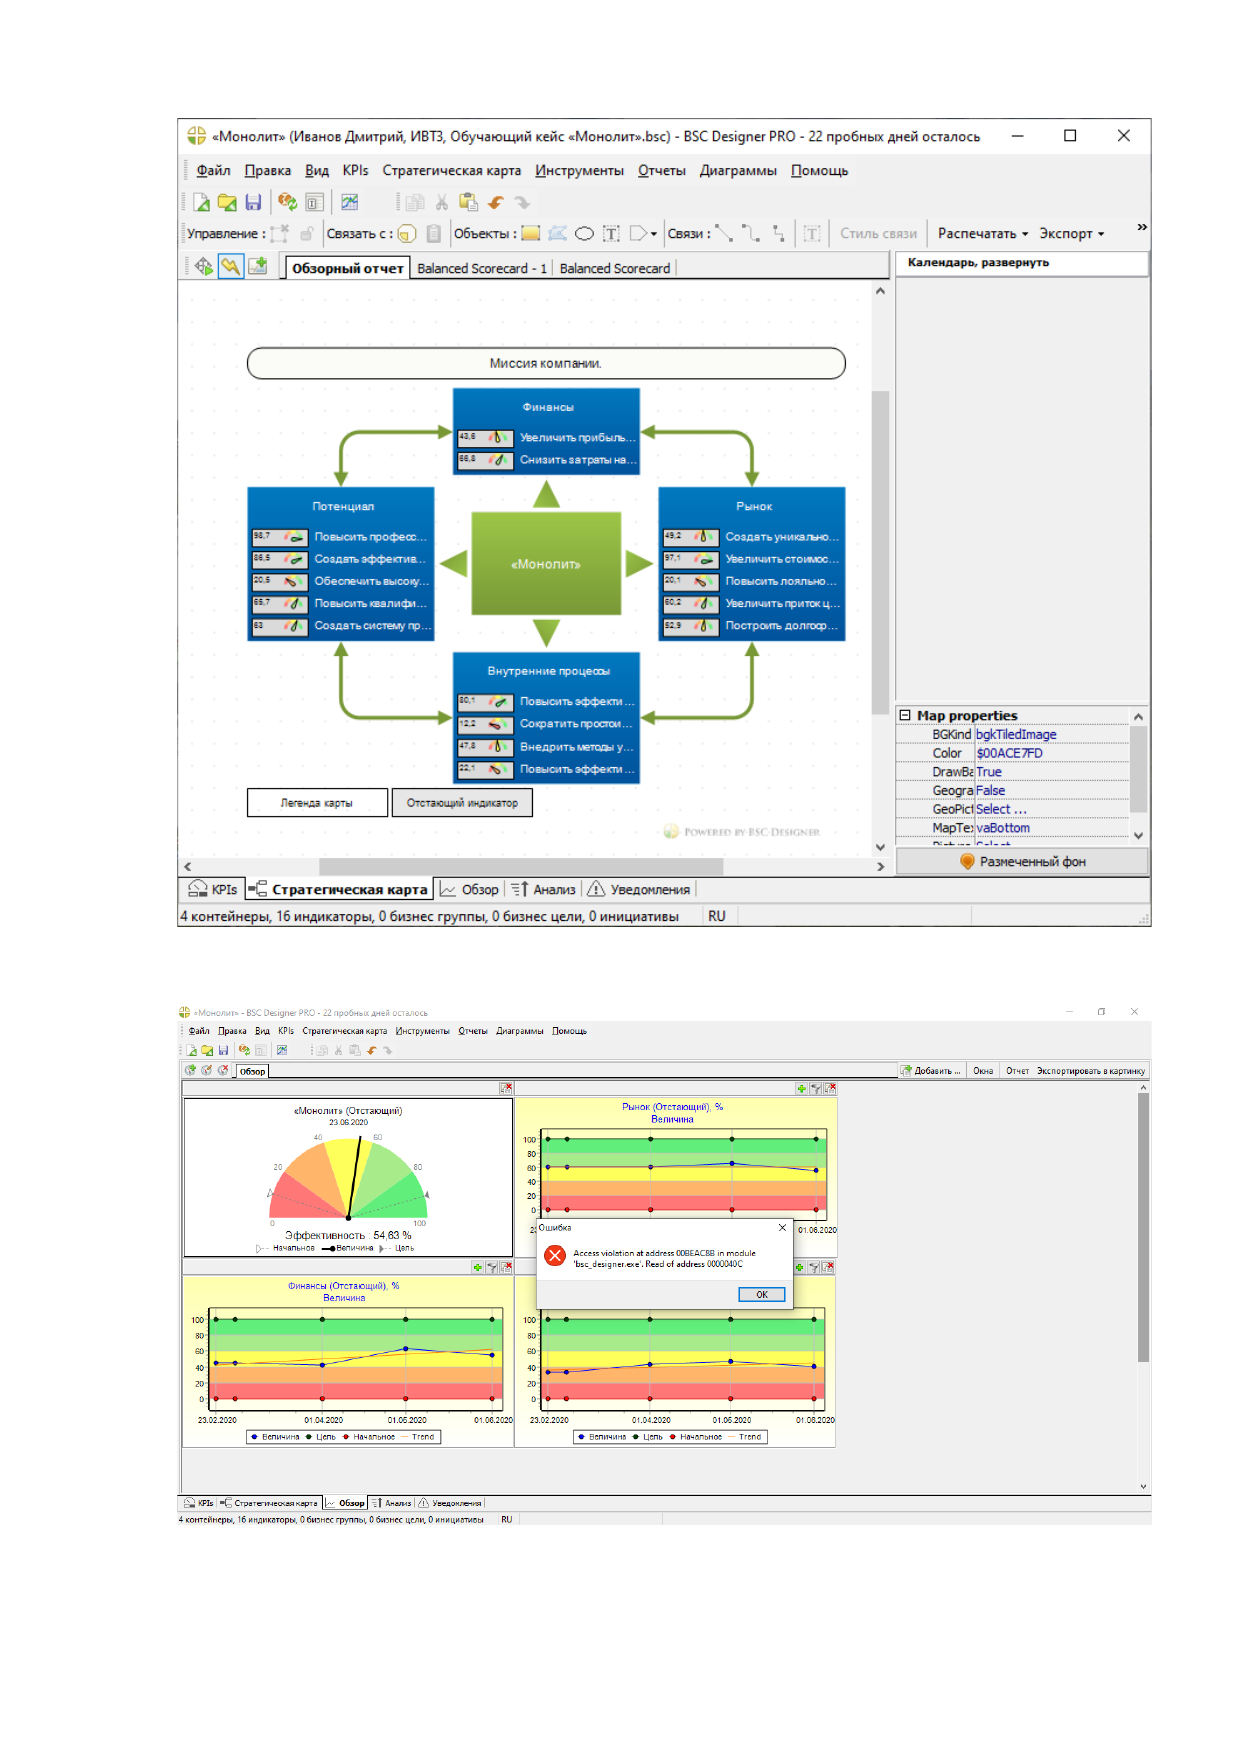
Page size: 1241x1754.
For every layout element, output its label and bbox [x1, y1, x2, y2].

picture [177, 1005, 1152, 1525]
picture [177, 118, 1152, 927]
